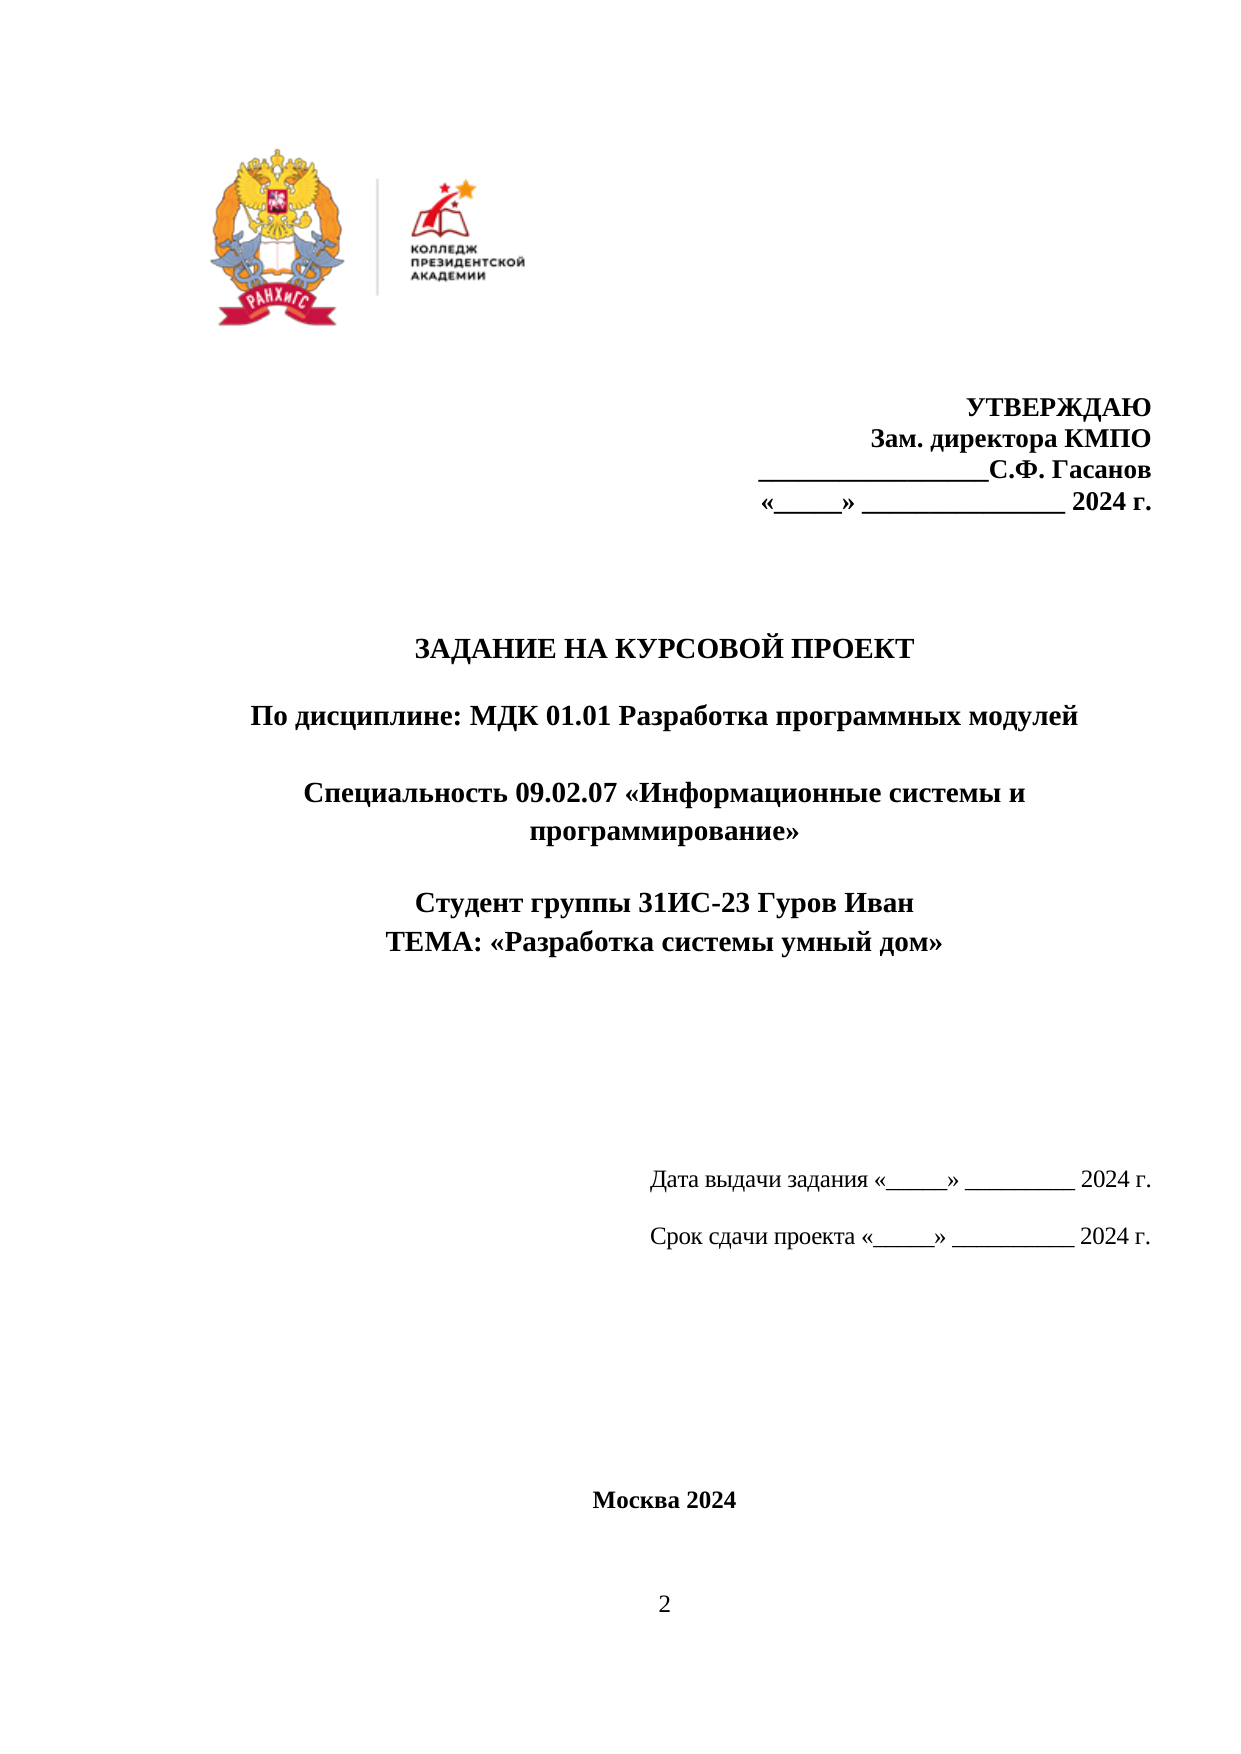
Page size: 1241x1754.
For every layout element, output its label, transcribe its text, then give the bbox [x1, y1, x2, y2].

text Москва 2024 [177, 1485, 1152, 1514]
text Зам. директора КМПО [177, 422, 1152, 453]
text ТЕМА: «Разработка системы умный дом» [177, 924, 1152, 958]
text Дата выдачи задания «_____» _________ 2024 г. [650, 1164, 1152, 1193]
text Студент группы 31ИС-23 Гуров Иван [177, 886, 1152, 919]
text «_____» _______________ 2024 г. [177, 484, 1152, 516]
text _________________С.Ф. Гасанов [177, 453, 1152, 484]
text УТВЕРЖДАЮ [177, 391, 1152, 422]
text Специальность 09.02.07 «Информационные системы и программирование» [177, 775, 1152, 847]
text По дисциплине: МДК 01.01 Разработка программных модулей [177, 698, 1152, 731]
text ЗАДАНИЕ НА КУРСОВОЙ ПРОЕКТ [177, 631, 1152, 664]
picture [177, 118, 549, 362]
text Срок сдачи проекта «_____» __________ 2024 г. [650, 1221, 1152, 1250]
